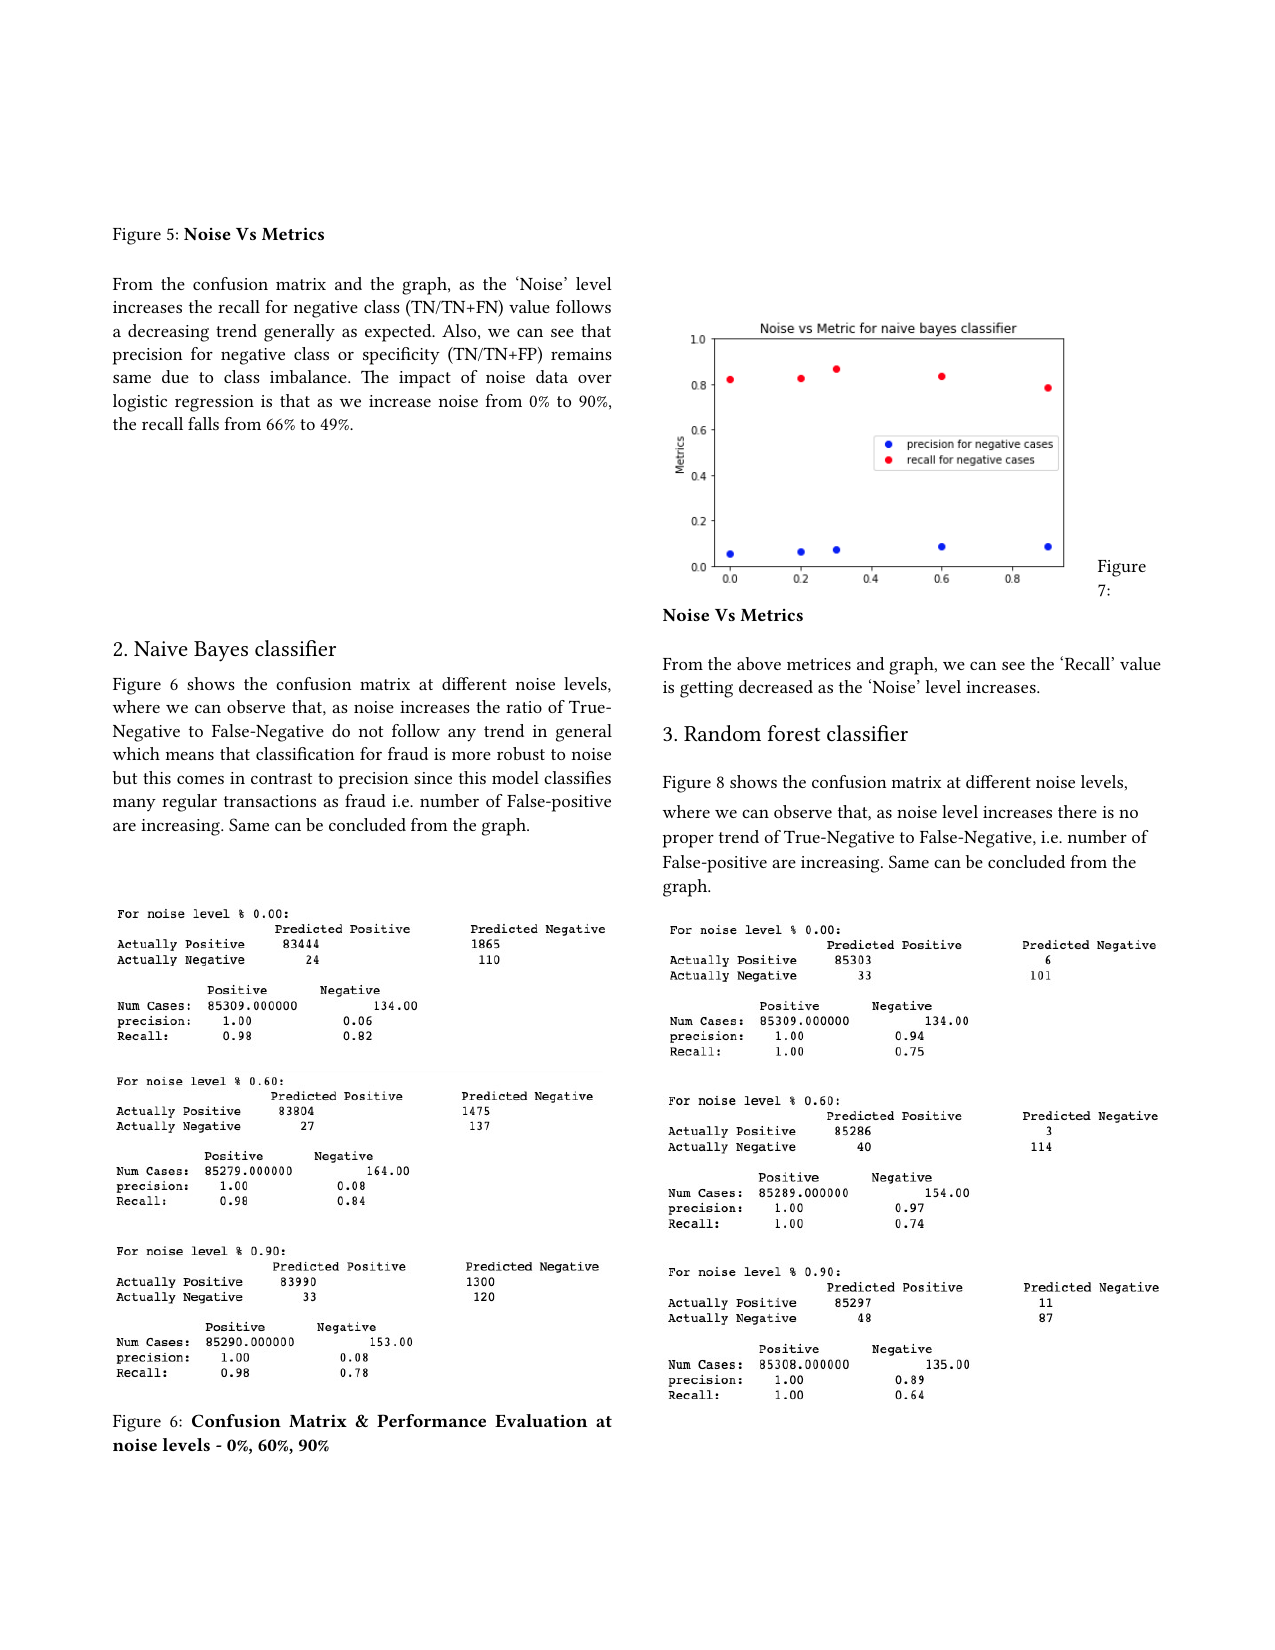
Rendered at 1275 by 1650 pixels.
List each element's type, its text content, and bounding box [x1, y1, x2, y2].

picture [112, 1238, 608, 1386]
picture [662, 921, 1163, 1064]
text Figure 8 shows the confusion matrix at different noise levels, where we can observe that, as noise level increases there is no proper trend of True-Negative to False-Negative, i.e. number of False-positive are increasing. Same can be concluded from the graph. [662, 772, 1162, 897]
text Figure 6: Confusion Matrix & Performance Evaluation at noise levels - 0%, 60%, 90% [112, 1411, 612, 1456]
text From the above metrices and graph, we can see the ‘Recall’ value is getting decreased as the ‘Noise’ level increases. [662, 654, 1162, 698]
picture [662, 1262, 1163, 1408]
picture [663, 308, 1079, 584]
picture [662, 1088, 1163, 1238]
text Figure 6 shows the confusion matrix at different noise levels, where we can observe that, as noise increases the ratio of True-Negative to False-Negative do not follow any trend in general which means that classification for fraud is more robust to noise but this comes in contrast to precision since this model classifies many regular transactions as fraud i.e. number of False-positive are increasing. Same can be concluded from the graph. [112, 674, 612, 836]
text From the confusion matrix and the graph, as the ‘Noise’ level increases the recall for negative class (TN/TN+FN) value follows a decreasing trend generally as expected. Also, we can see that precision for negative class or specificity (TN/TN+FP) remains same due to class imbalance. The impact of noise data over logistic regression is that as we increase noise from 0% to 90%, the recall falls from 66% to 49%. [112, 273, 612, 435]
picture [112, 902, 613, 1048]
picture [112, 1071, 603, 1216]
text Figure 5: Noise Vs Metrics [112, 224, 612, 245]
text Figure 7: Noise Vs Metrics [662, 555, 1162, 626]
text 3. Random forest classifier [662, 721, 1162, 747]
text 2. Naive Bayes classifier [112, 635, 612, 662]
